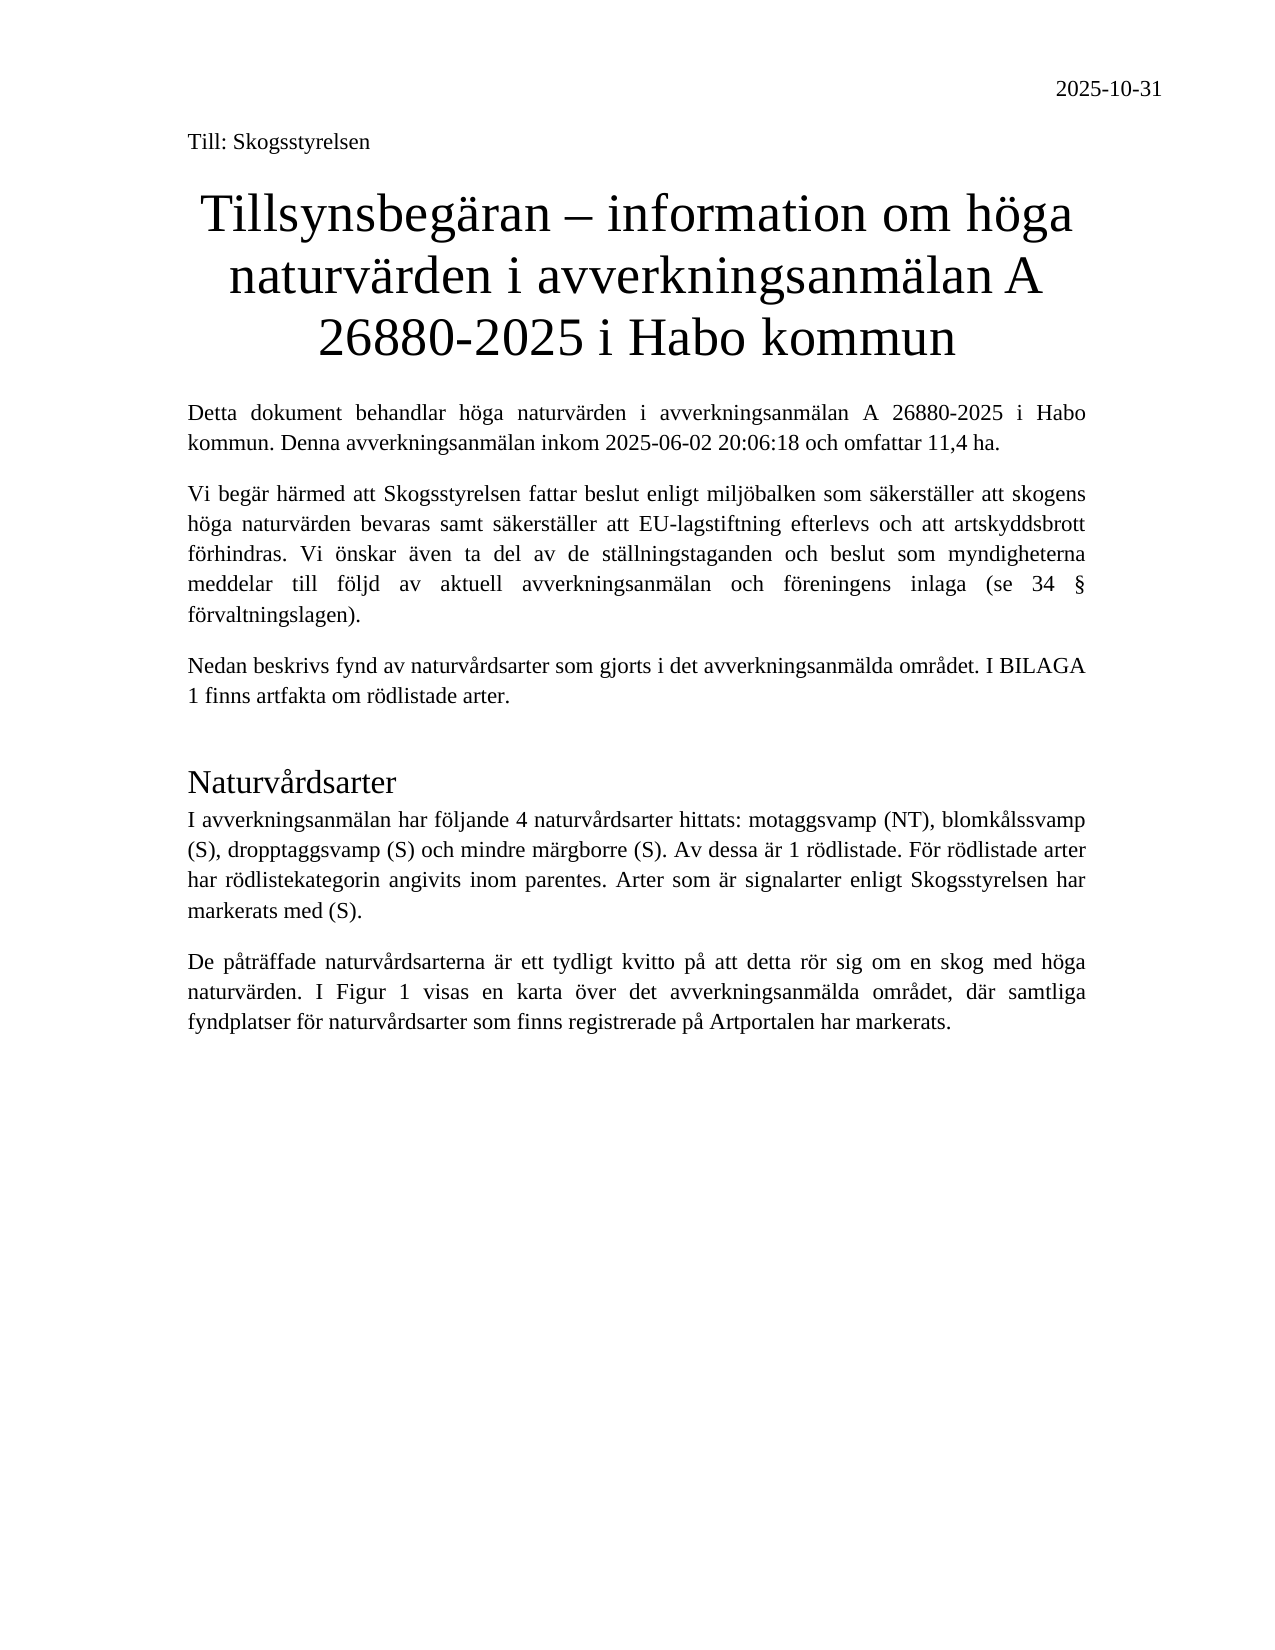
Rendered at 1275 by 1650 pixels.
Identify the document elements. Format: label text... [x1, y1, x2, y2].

text Detta dokument behandlar höga naturvärden i avverkningsanmälan A 26880-2025 i Habo kommun. Denna avverkningsanmälan inkom 2025-06-02 20:06:18 och omfattar 11,4 ha. [187, 398, 1087, 455]
title Tillsynsbegäran – information om höga naturvärden i avverkningsanmälan A 26880-2025 i Habo kommun [187, 180, 1087, 367]
text De påträffade naturvårdsarterna är ett tydligt kvitto på att detta rör sig om en skog med höga naturvärden. I Figur 1 visas en karta över det avverkningsanmälda området, där samtliga fyndplatser för naturvårdsarter som finns registrerade på Artportalen har markerats. [187, 948, 1087, 1034]
text Nedan beskrivs fynd av naturvårdsarter som gjorts i det avverkningsanmälda området. I BILAGA 1 finns artfakta om rödlistade arter. [187, 652, 1087, 708]
subtitle Naturvårdsarter [187, 762, 1087, 800]
text I avverkningsanmälan har följande 4 naturvårdsarter hittats: motaggsvamp (NT), blomkålssvamp (S), dropptaggsvamp (S) och mindre märgborre (S). Av dessa är 1 rödlistade. För rödlistade arter har rödlistekategorin angivits inom parentes. Arter som är signalarter enligt Skogsstyrelsen har markerats med (S). [187, 806, 1087, 923]
text Vi begär härmed att Skogsstyrelsen fattar beslut enligt miljöbalken som säkerställer att skogens höga naturvärden bevaras samt säkerställer att EU-lagstiftning efterlevs och att artskyddsbrott förhindras. Vi önskar även ta del av de ställningstaganden och beslut som myndigheterna meddelar till följd av aktuell avverkningsanmälan och föreningens inlaga (se 34 § förvaltningslagen). [187, 480, 1087, 627]
